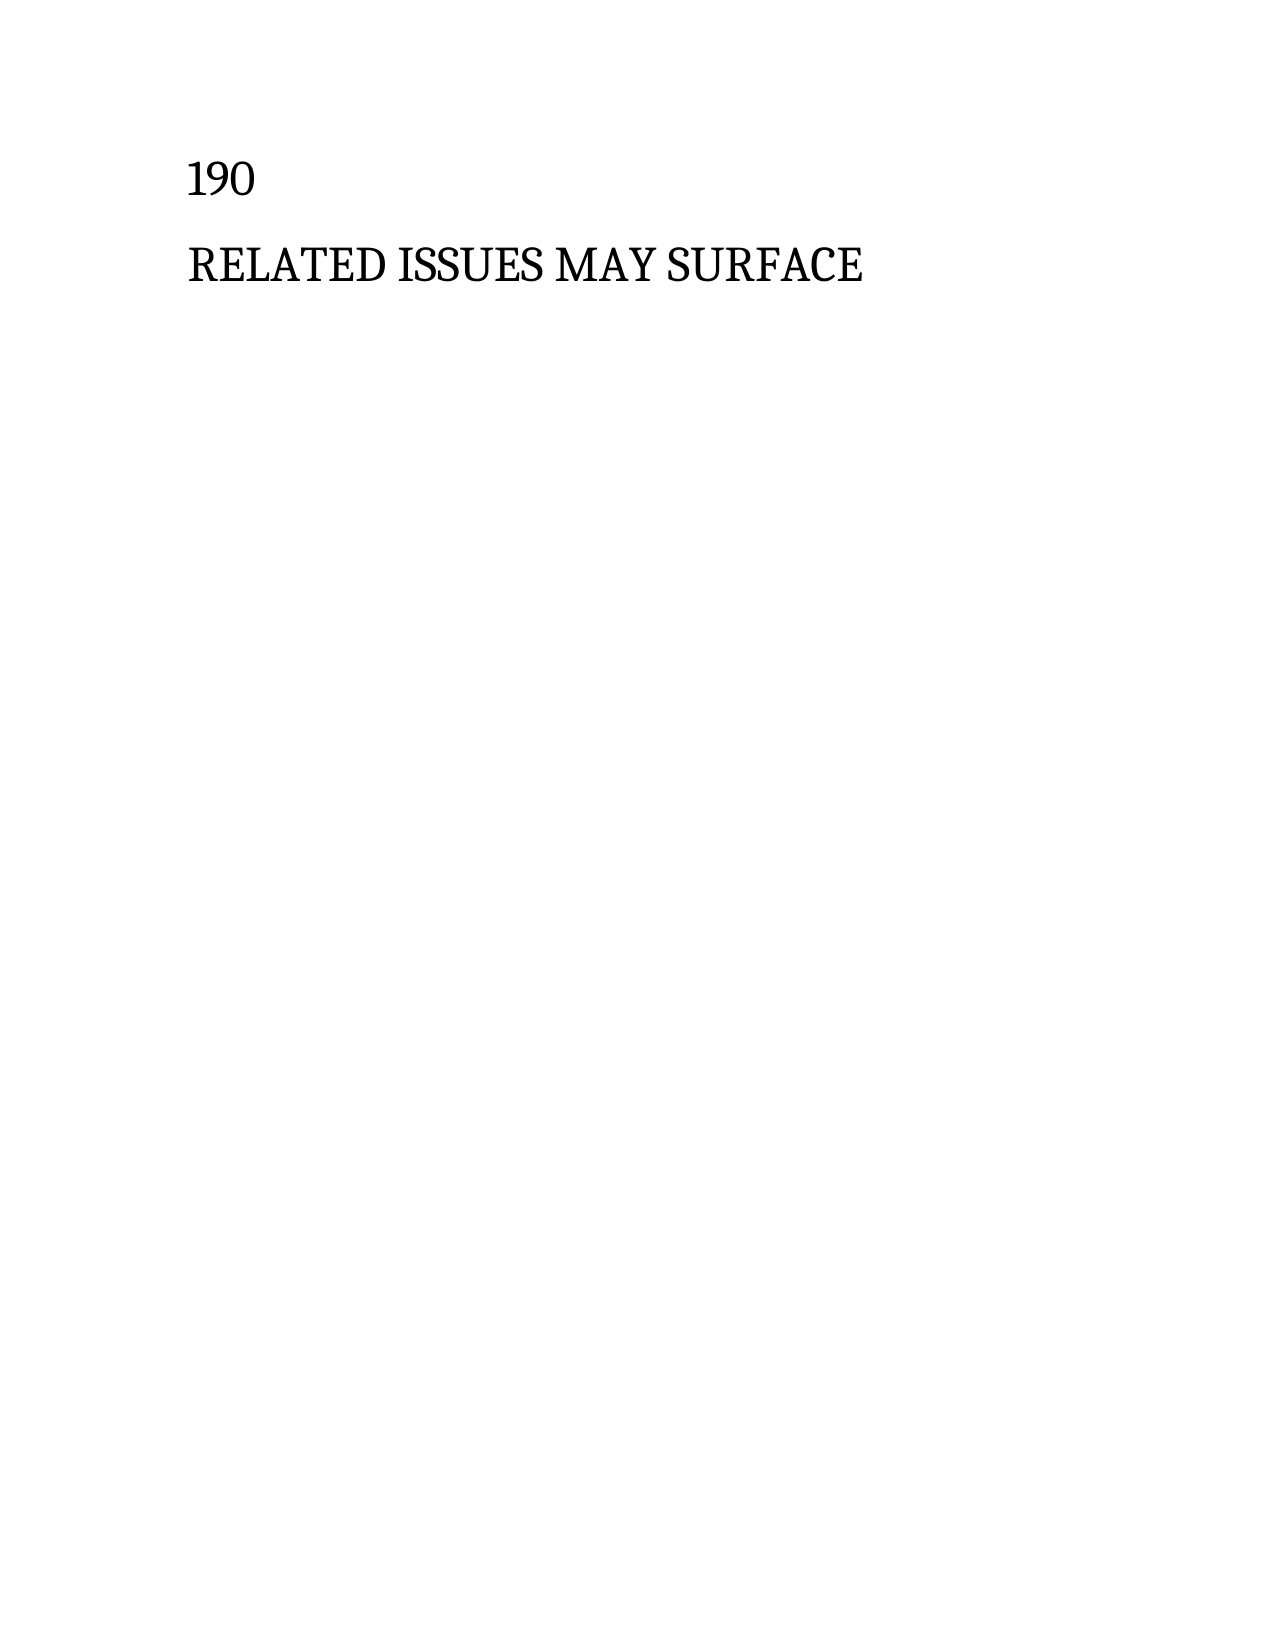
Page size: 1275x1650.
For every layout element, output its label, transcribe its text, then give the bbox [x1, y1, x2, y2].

text RELATED ISSUES MAY SURFACE [187, 237, 1087, 294]
text 190 [187, 150, 1087, 207]
